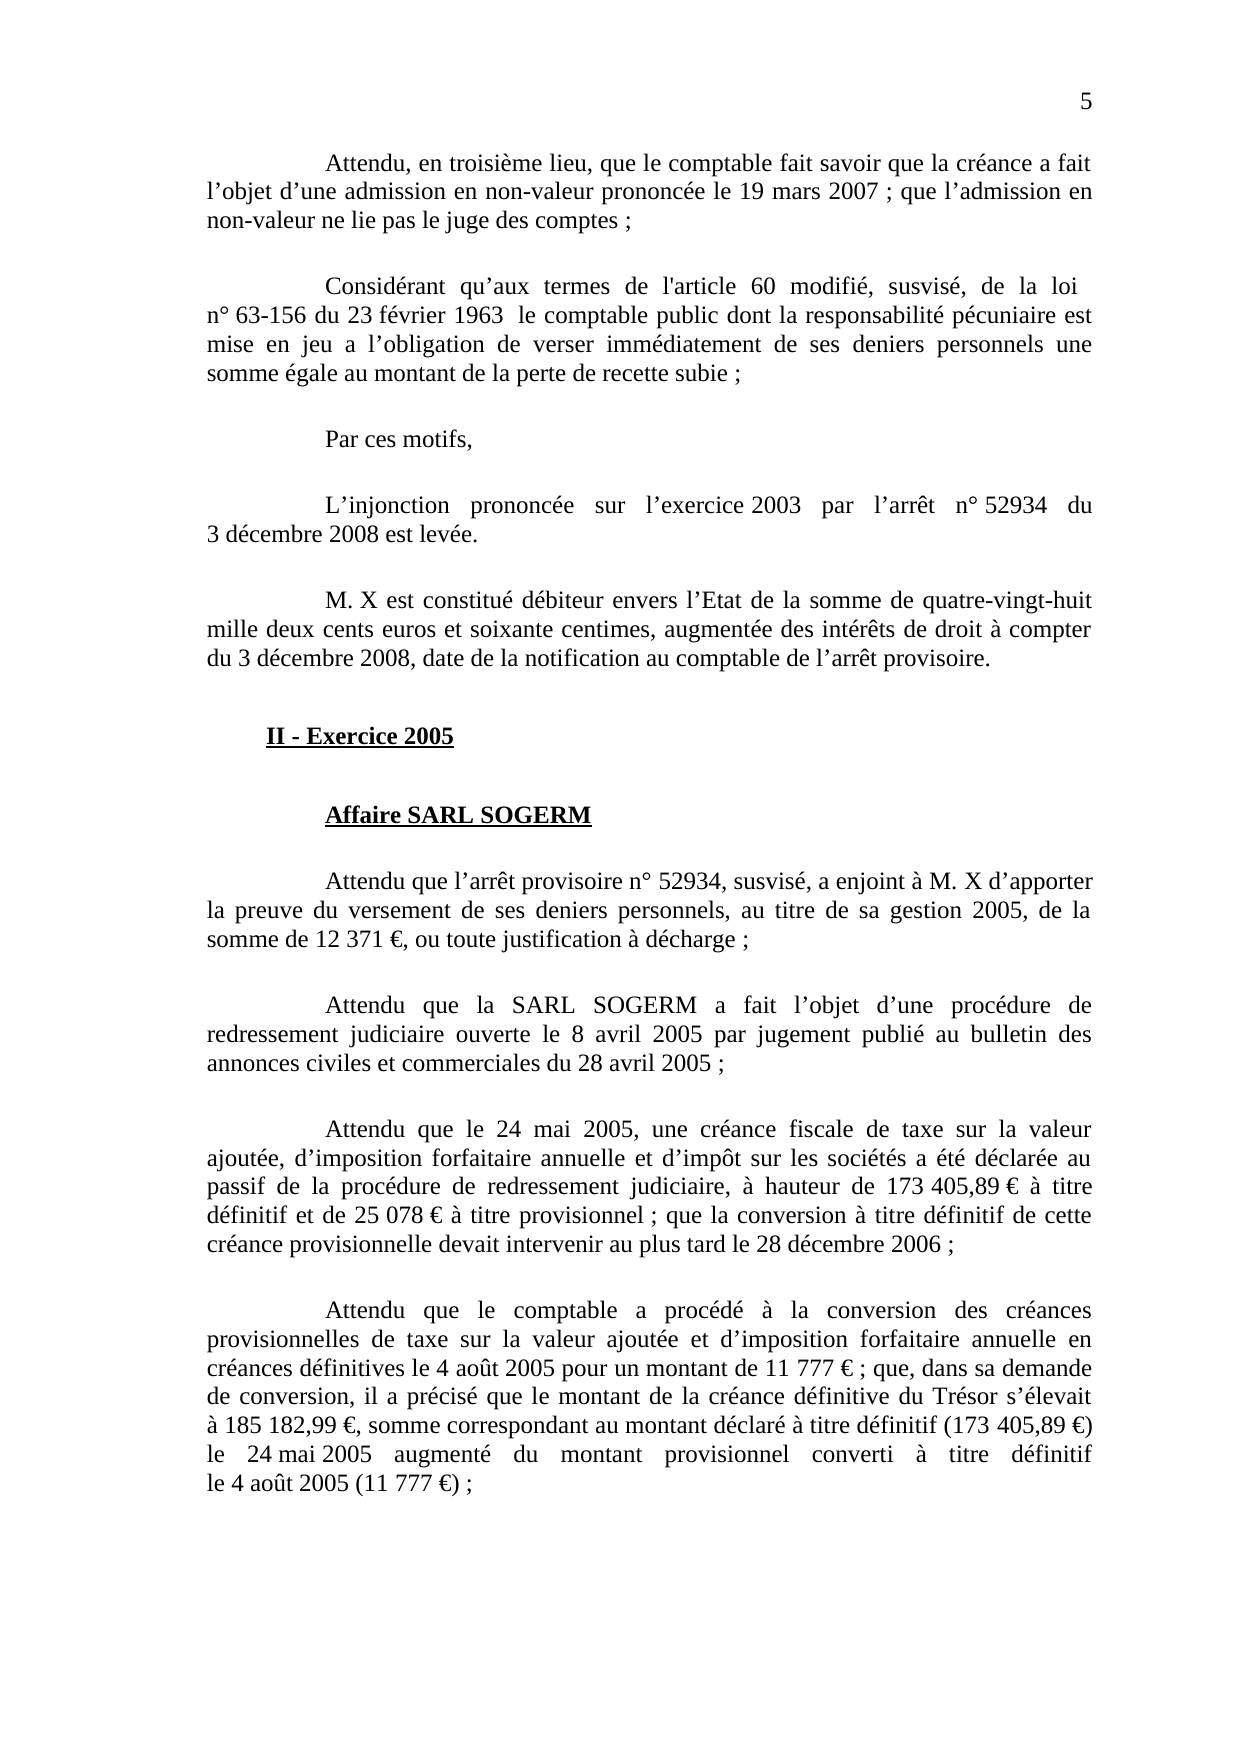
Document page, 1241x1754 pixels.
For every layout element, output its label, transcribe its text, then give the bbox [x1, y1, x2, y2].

text M. X est constitué débiteur envers l’Etat de la somme de quatre-vingt-huit mille deux cents euros et soixante centimes, augmentée des intérêts de droit à compter du 3 décembre 2008, date de la notification au comptable de l’arrêt provisoire. [207, 585, 1093, 671]
text Attendu que l’arrêt provisoire n° 52934, susvisé, a enjoint à M. X d’apporter la preuve du versement de ses deniers personnels, au titre de sa gestion 2005, de la somme de 12 371 €, ou toute justification à décharge ; [207, 866, 1093, 953]
text Attendu que la SARL SOGERM a fait l’objet d’une procédure de redressement judiciaire ouverte le 8 avril 2005 par jugement publié au bulletin des annonces civiles et commerciales du 28 avril 2005 ; [207, 990, 1093, 1076]
text Affaire SARL SOGERM [325, 800, 1093, 829]
text II - Exercice 2005 [266, 721, 1093, 750]
text Attendu que le comptable a procédé à la conversion des créances provisionnelles de taxe sur la valeur ajoutée et d’imposition forfaitaire annuelle en créances définitives le 4 août 2005 pour un montant de 11 777 € ; que, dans sa demande de conversion, il a précisé que le montant de la créance définitive du Trésor s’élevait à 185 182,99 €, somme correspondant au montant déclaré à titre définitif (173 405,89 €) le 24 mai 2005 augmenté du montant provisionnel converti à titre définitif le 4 août 2005 (11 777 €) ; [207, 1295, 1093, 1496]
text Attendu, en troisième lieu, que le comptable fait savoir que la créance a fait l’objet d’une admission en non-valeur prononcée le 19 mars 2007 ; que l’admission en non-valeur ne lie pas le juge des comptes ; [207, 148, 1093, 234]
text Par ces motifs, [207, 424, 1093, 453]
text Attendu que le 24 mai 2005, une créance fiscale de taxe sur la valeur ajoutée, d’imposition forfaitaire annuelle et d’impôt sur les sociétés a été déclarée au passif de la procédure de redressement judiciaire, à hauteur de 173 405,89 € à titre définitif et de 25 078 € à titre provisionnel ; que la conversion à titre définitif de cette créance provisionnelle devait intervenir au plus tard le 28 décembre 2006 ; [207, 1114, 1093, 1258]
text Considérant qu’aux termes de l'article 60 modifié, susvisé, de la loi n° 63-156 du 23 février 1963 le comptable public dont la responsabilité pécuniaire est mise en jeu a l’obligation de verser immédiatement de ses deniers personnels une somme égale au montant de la perte de recette subie ; [207, 271, 1093, 386]
text L’injonction prononcée sur l’exercice 2003 par l’arrêt n° 52934 du 3 décembre 2008 est levée. [207, 490, 1093, 548]
